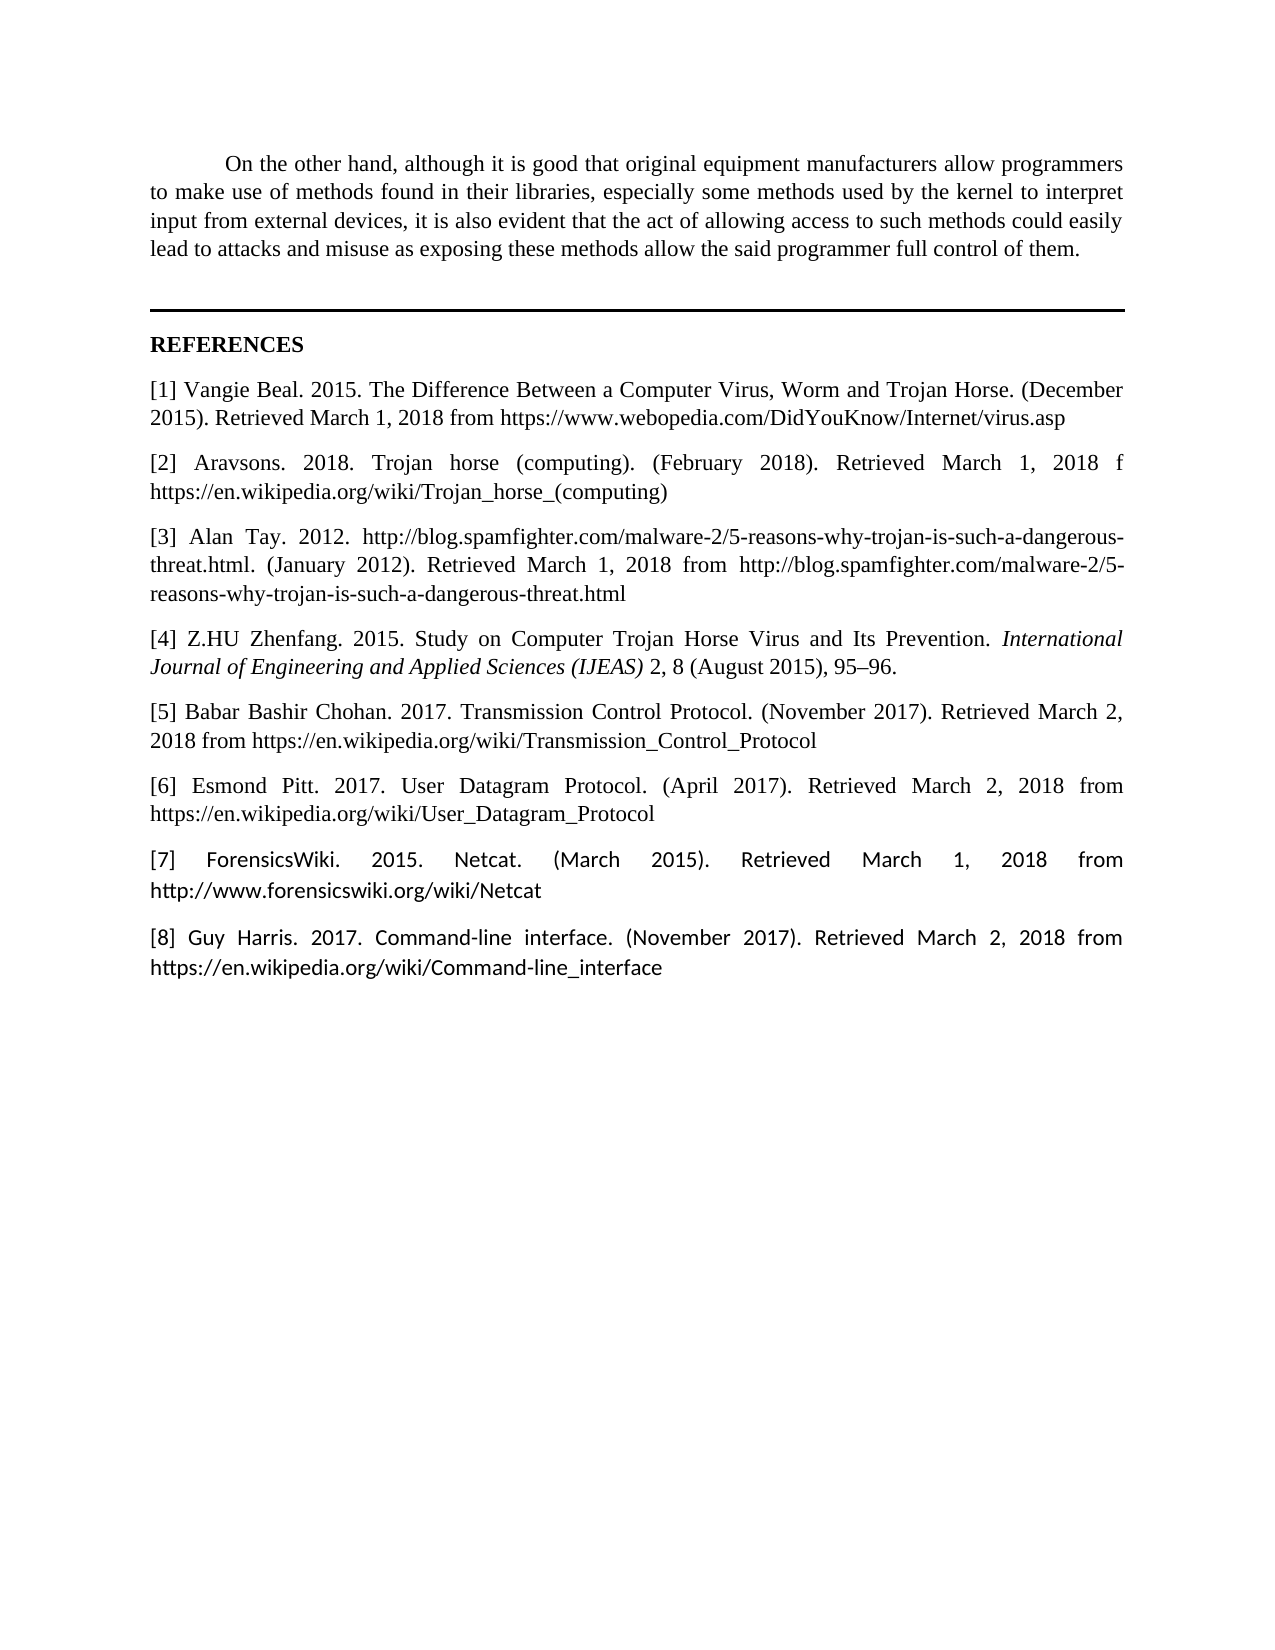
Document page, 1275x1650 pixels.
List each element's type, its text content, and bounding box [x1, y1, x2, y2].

text [4] Z.HU Zhenfang. 2015. Study on Computer Trojan Horse Virus and Its Prevention. International Journal of Engineering and Applied Sciences (IJEAS) 2, 8 (August 2015), 95–96. [150, 625, 1125, 680]
text [3] Alan Tay. 2012. http://blog.spamfighter.com/malware-2/5-reasons-why-trojan-is-such-a-dangerous-threat.html. (January 2012). Retrieved March 1, 2018 from http://blog.spamfighter.com/malware-2/5-reasons-why-trojan-is-such-a-dangerous-threat.html [150, 523, 1125, 606]
text [7] ForensicsWiki. 2015. Netcat. (March 2015). Retrieved March 1, 2018 from http://www.forensicswiki.org/wiki/Netcat [150, 846, 1125, 904]
text [8] Guy Harris. 2017. Command-line interface. (November 2017). Retrieved March 2, 2018 from https://en.wikipedia.org/wiki/Command-line_interface [150, 923, 1125, 981]
text REFERENCES [150, 331, 1125, 357]
text [5] Babar Bashir Chohan. 2017. Transmission Control Protocol. (November 2017). Retrieved March 2, 2018 from https://en.wikipedia.org/wiki/Transmission_Control_Protocol [150, 698, 1125, 753]
text [1] Vangie Beal. 2015. The Difference Between a Computer Virus, Worm and Trojan Horse. (December 2015). Retrieved March 1, 2018 from https://www.webopedia.com/DidYouKnow/Internet/virus.asp [150, 376, 1125, 431]
text [6] Esmond Pitt. 2017. User Datagram Protocol. (April 2017). Retrieved March 2, 2018 from https://en.wikipedia.org/wiki/User_Datagram_Protocol [150, 772, 1125, 827]
text [2] Aravsons. 2018. Trojan horse (computing). (February 2018). Retrieved March 1, 2018 f https://en.wikipedia.org/wiki/Trojan_horse_(computing) [150, 449, 1125, 504]
